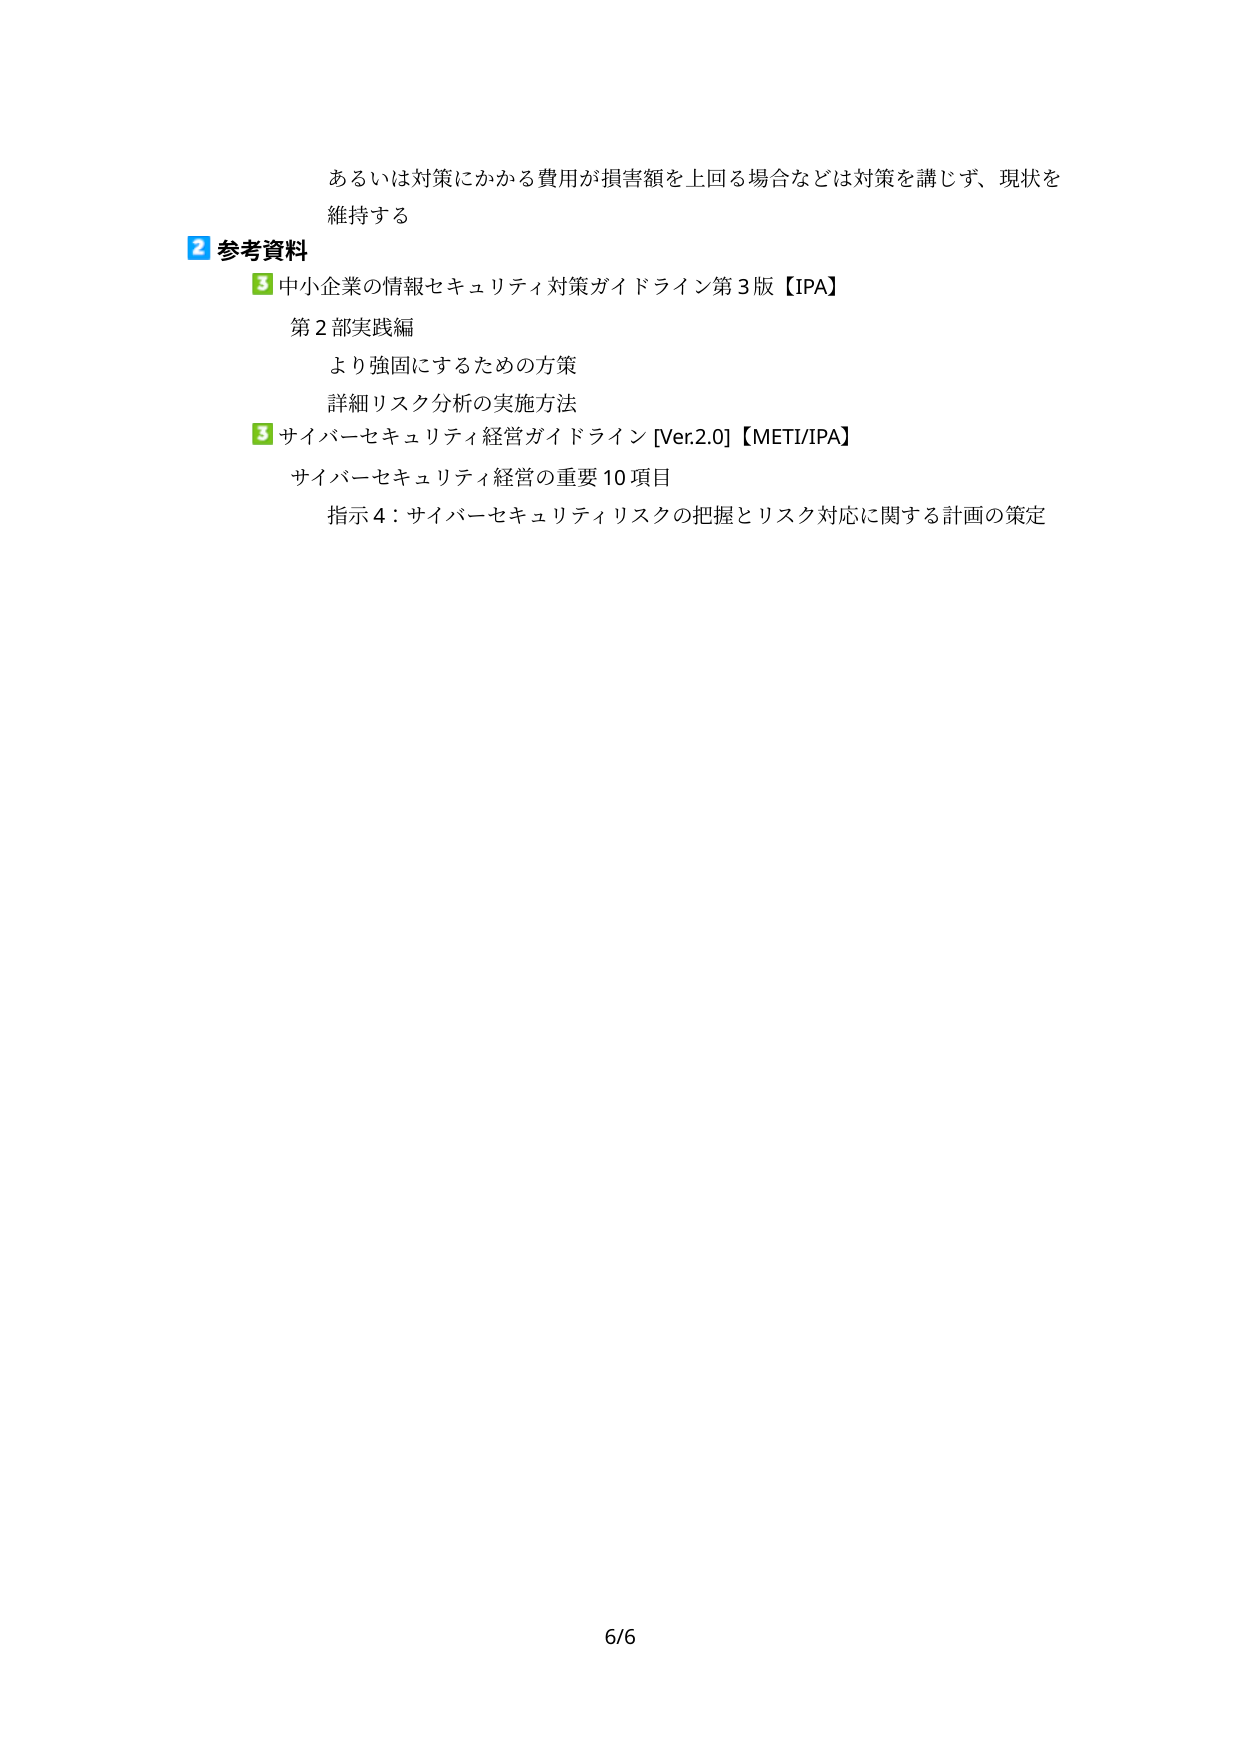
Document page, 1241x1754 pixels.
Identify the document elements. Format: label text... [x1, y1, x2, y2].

list より強固にするための方策 [327, 346, 1063, 383]
list 第2部実践編 [290, 308, 1063, 346]
list サイバーセキュリティ経営の重要10項目 [290, 458, 1063, 496]
picture [252, 423, 273, 445]
list 詳細リスク分析の実施方法 [327, 383, 1063, 421]
list 中小企業の情報セキュリティ対策ガイドライン第3版【IPA】 [252, 271, 1063, 308]
list あるいは対策にかかる費用が損害額を上回る場合などは対策を講じず、現状を維持する [327, 158, 1063, 233]
picture [252, 273, 273, 295]
list 指示4：サイバーセキュリティリスクの把握とリスク対応に関する計画の策定 [327, 496, 1063, 533]
list サイバーセキュリティ経営ガイドライン [Ver.2.0]【METI/IPA】 [252, 421, 1063, 458]
subtitle 参考資料 [188, 233, 1053, 271]
picture [187, 236, 211, 260]
